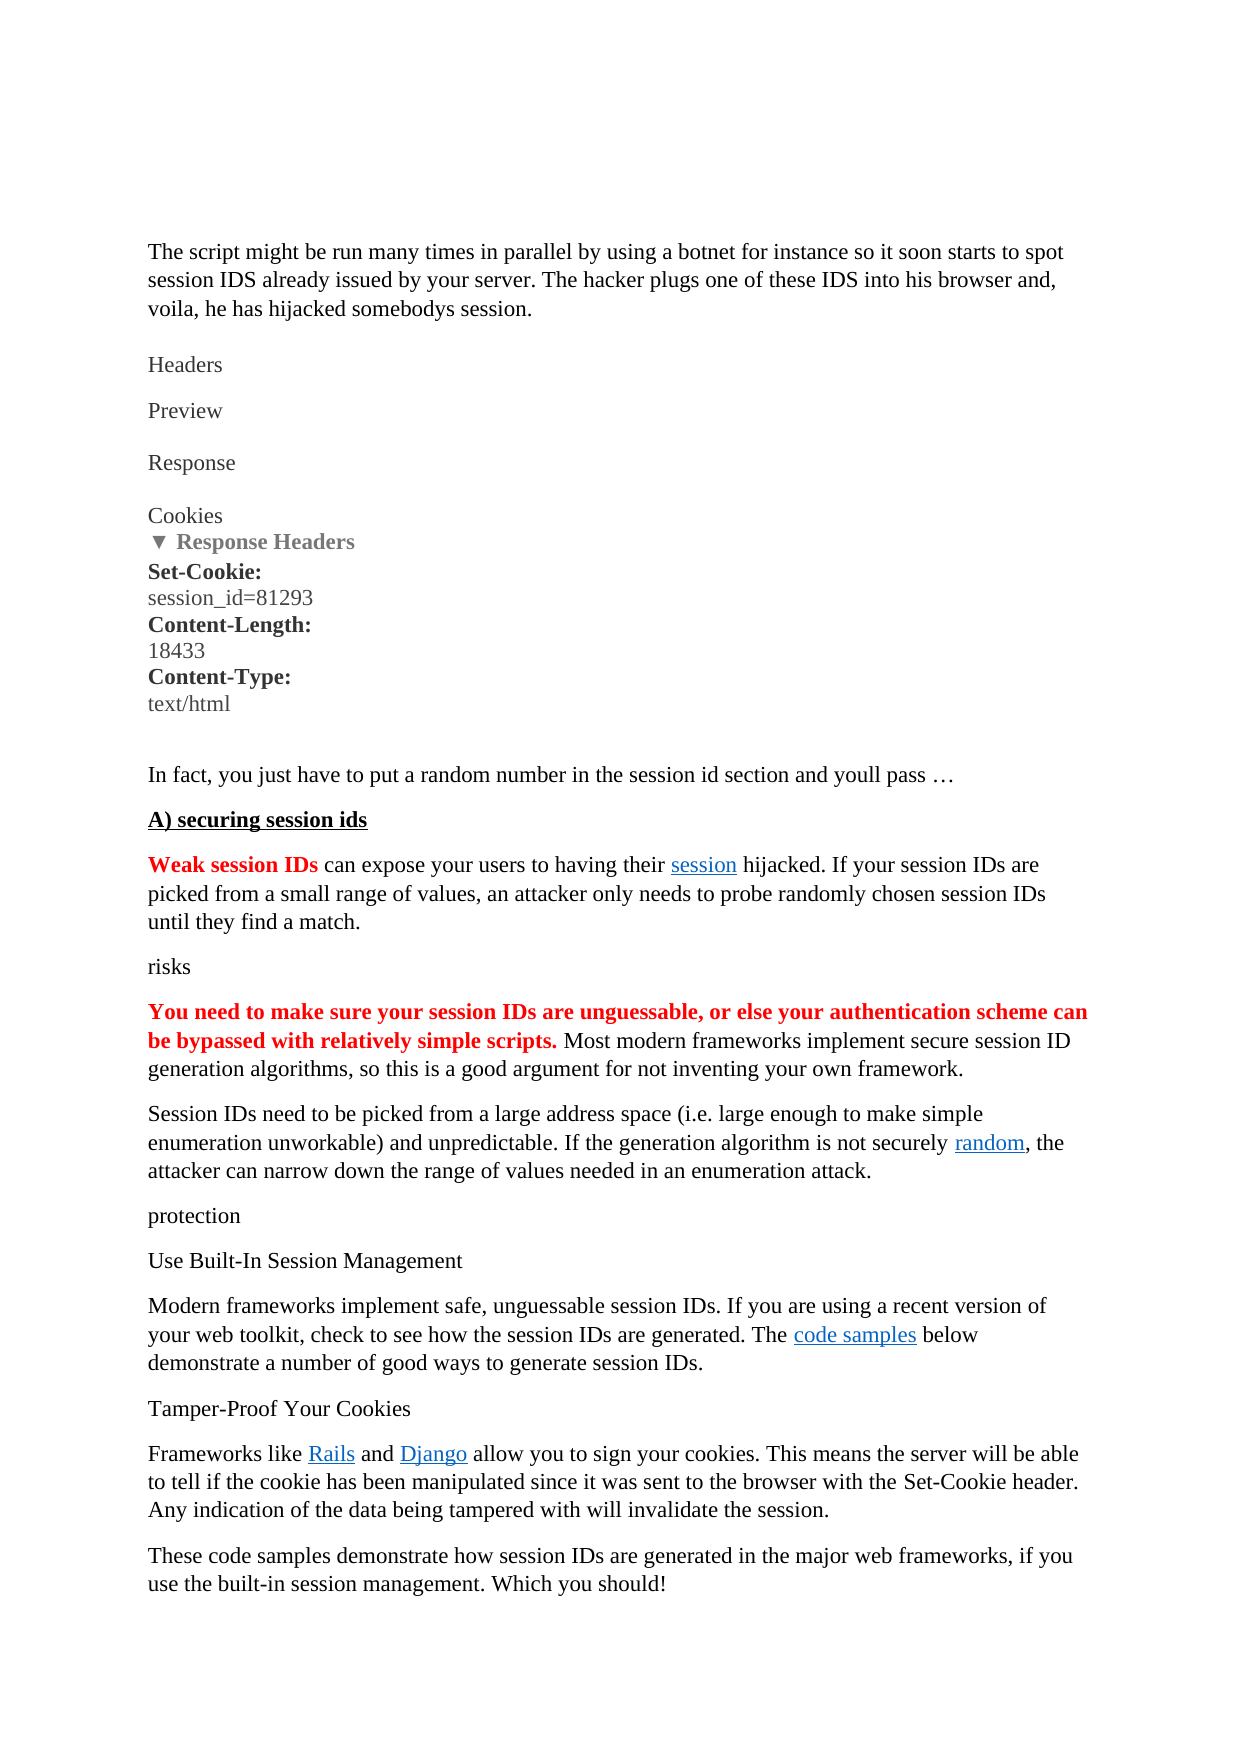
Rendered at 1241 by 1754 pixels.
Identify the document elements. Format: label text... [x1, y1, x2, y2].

text Tamper-Proof Your Cookies [148, 1394, 1093, 1421]
text Preview [148, 397, 1093, 423]
text Weak session IDs can expose your users to having their session hijacked. If your session IDs are picked from a small range of values, an attacker only needs to probe randomly chosen session IDs until they find a match. [148, 851, 1093, 934]
text Session IDs need to be picked from a large address space (i.e. large enough to make simple enumeration unworkable) and unpredictable. If the generation algorithm is not securely random, the attacker can narrow down the range of values needed in an enumeration attack. [148, 1100, 1093, 1184]
text These code samples demonstrate how session IDs are generated in the major web frameworks, if you use the built-in session management. Which you should! [148, 1542, 1093, 1596]
text Response [148, 449, 1093, 476]
text In fact, you just have to put a random number in the session id section and youll pass … [148, 761, 1093, 787]
text risks [148, 953, 1093, 980]
text You need to make sure your session IDs are unguessable, or else your authentication scheme can be bypassed with relatively simple scripts. Most modern frameworks implement secure session ID generation algorithms, so this is a good argument for not inventing your own framework. [148, 998, 1093, 1082]
text 18433 [148, 637, 1093, 663]
text Set-Cookie: [148, 558, 1093, 584]
text Frameworks like Rails and Django allow you to sign your cookies. This means the server will be able to tell if the cookie has been manipulated since it was sent to the browser with the Set-Cookie header. Any indication of the data being tampered with will invalidate the session. [148, 1440, 1093, 1523]
text ▼ Response Headers [148, 528, 1093, 555]
text text/html [148, 690, 1093, 716]
text Modern frameworks implement safe, unguessable session IDs. If you are using a recent version of your web toolkit, check to see how the session IDs are generated. The code samples below demonstrate a number of good ways to generate session IDs. [148, 1293, 1093, 1376]
text protection [148, 1202, 1093, 1229]
text Content-Length: [148, 611, 1093, 637]
text Use Built-In Session Management [148, 1247, 1093, 1274]
text The script might be run many times in parallel by using a botnet for instance so it soon starts to spot session IDS already issued by your server. The hacker plugs one of these IDS into his browser and, voila, he has hijacked somebodys session. Headers [148, 238, 1093, 378]
text Cookies [148, 502, 1093, 528]
text session_id=81293 [148, 584, 1093, 611]
text Content-Type: [148, 663, 1093, 690]
text A) securing session ids [148, 806, 1093, 833]
